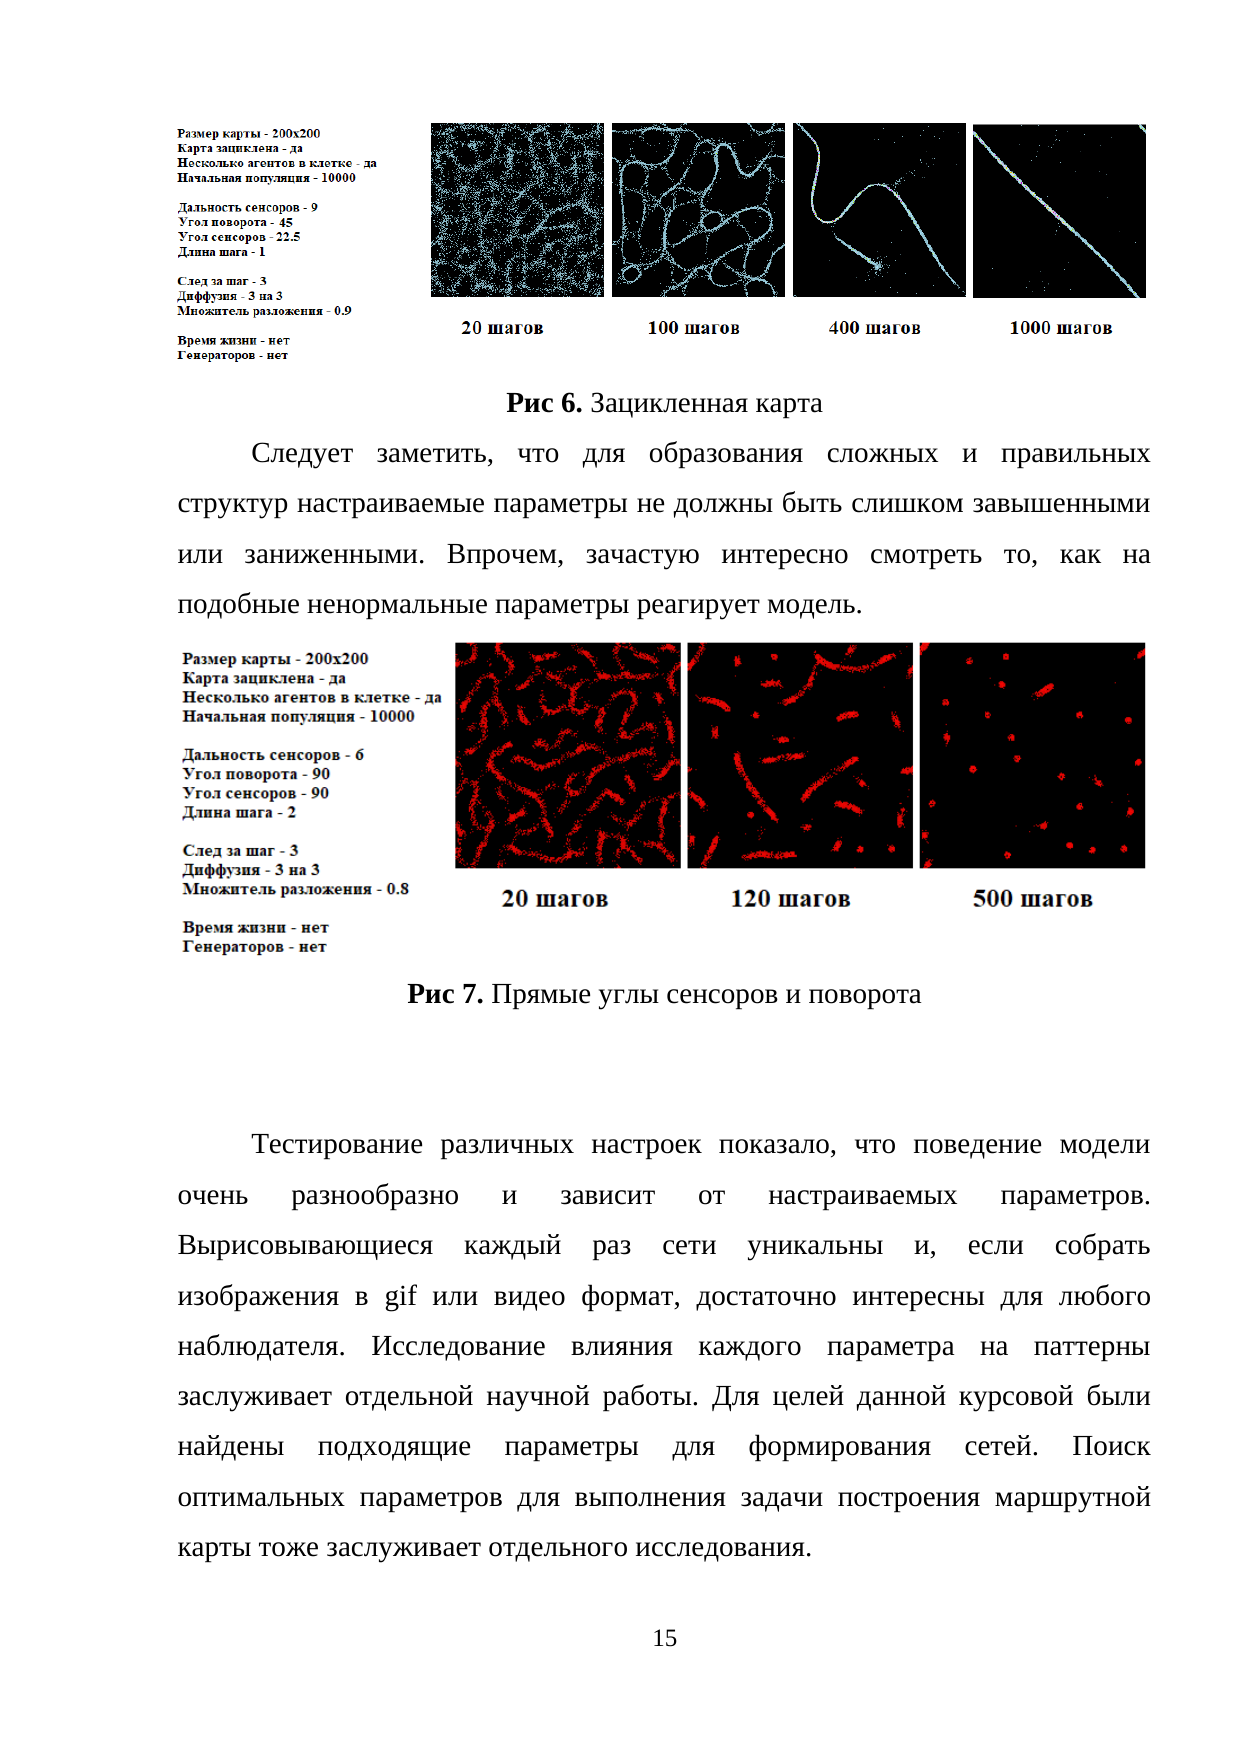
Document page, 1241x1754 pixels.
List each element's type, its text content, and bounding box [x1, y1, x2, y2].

text Рис 6. Зацикленная карта [177, 385, 1152, 418]
text Рис 7. Прямые углы сенсоров и поворота [177, 976, 1152, 1009]
text Тестирование различных настроек показало, что поведение модели очень разнообразно и зависит от настраиваемых параметров. Вырисовывающиеся каждый раз сети уникальны и, если собрать изображения в gif или видео формат, достаточно интересны для любого наблюдателя. Исследование влияния каждого параметра на паттерны заслуживает отдельной научной работы. Для целей данной курсовой были найдены подходящие параметры для формирования сетей. Поиск оптимальных параметров для выполнения задачи построения маршрутной карты тоже заслуживает отдельного исследования. [177, 1127, 1152, 1563]
picture [177, 118, 1152, 371]
picture [177, 636, 1152, 962]
text Следует заметить, что для образования сложных и правильных структур настраиваемые параметры не должны быть слишком завышенными или заниженными. Впрочем, зачастую интересно смотреть то, как на подобные ненормальные параметры реагирует модель. [177, 435, 1152, 619]
